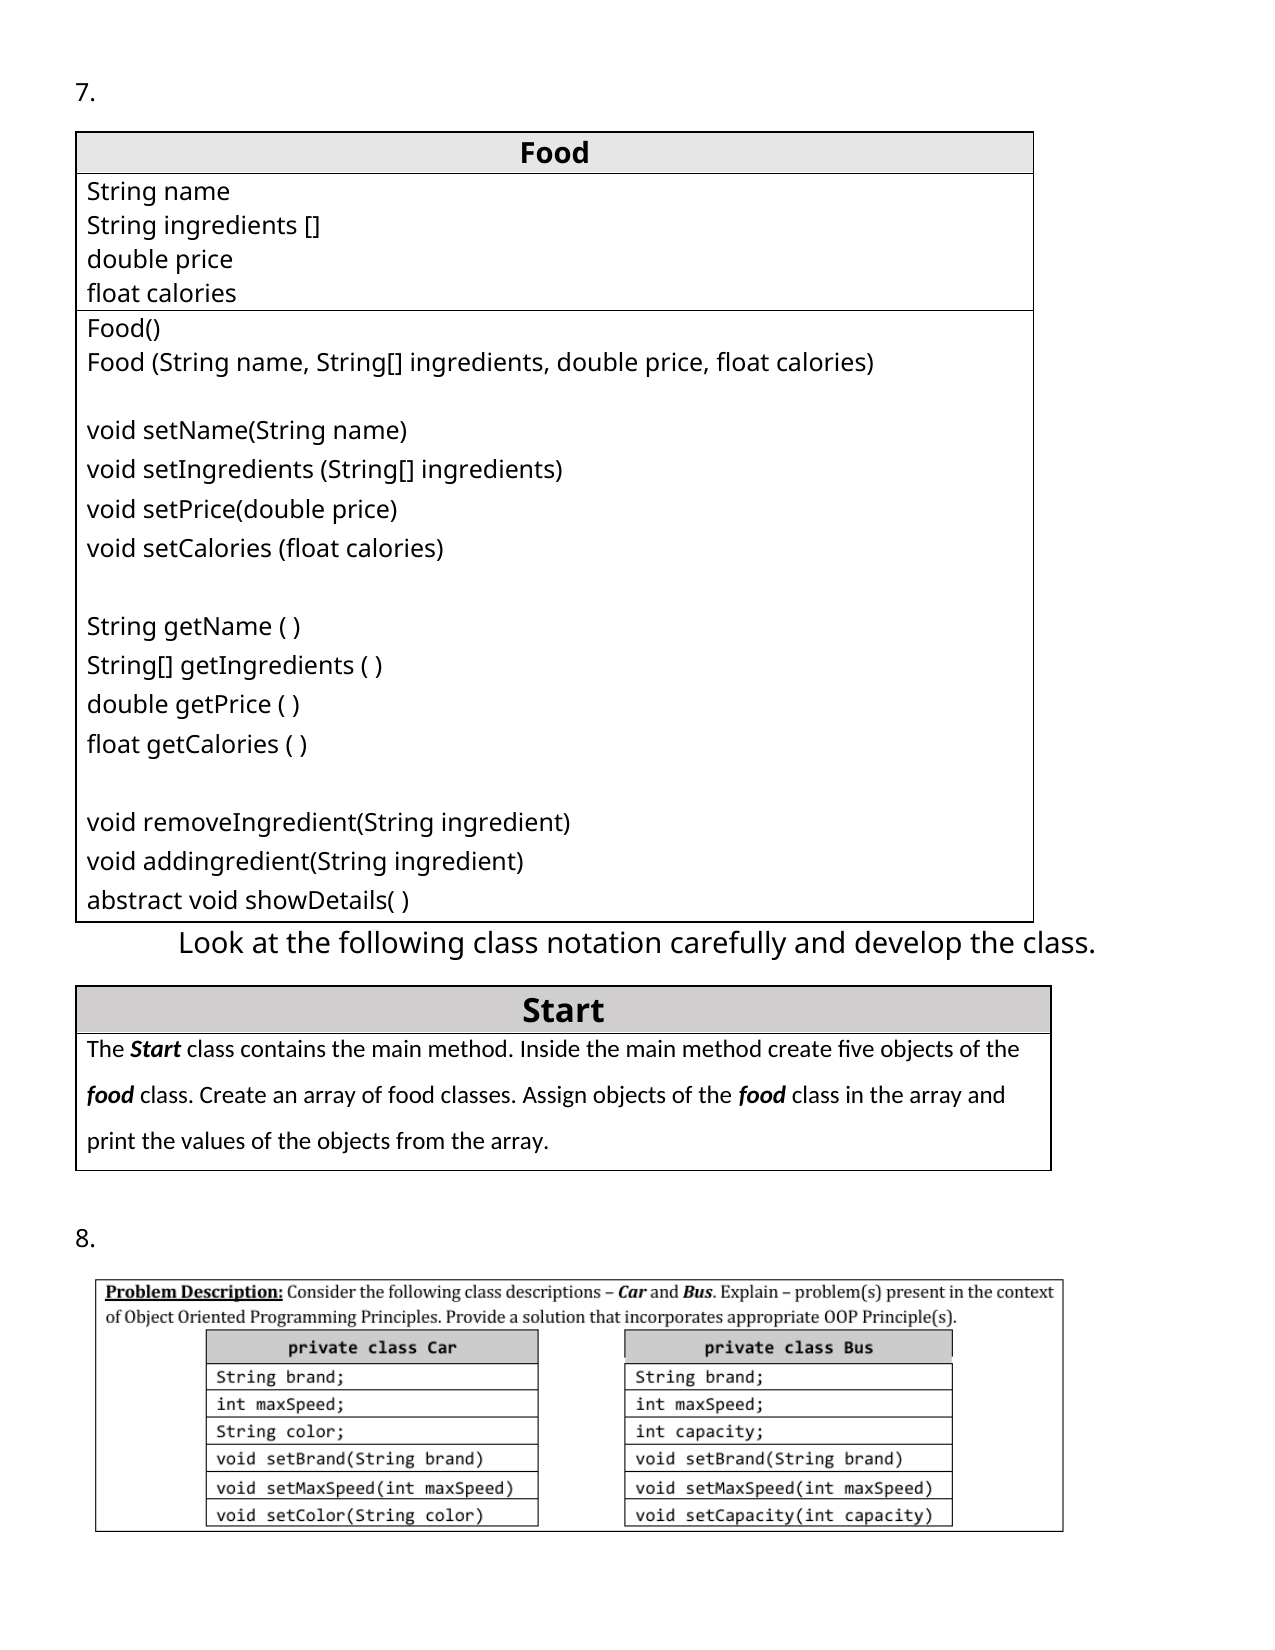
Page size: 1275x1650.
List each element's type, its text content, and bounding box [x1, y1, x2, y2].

text 7. [75, 75, 1200, 109]
text Look at the following class notation carefully and develop the class. [75, 923, 1200, 962]
table_cell Food() Food (String name, String[] ingredients, double price, float calories) void setName(String name) void setIngredients (String[] ingredients) void setPrice(double price) void setCalories (float calories) String getName ( ) String[] getIngredients ( ) double getPrice ( ) float getCalories ( ) void removeIngredient(String ingredient) void addingredient(String ingredient) abstract void showDetails( ) [77, 311, 1033, 921]
table_cell The Start class contains the main method. Inside the main method create five objects of the food class. Create an array of food classes. Assign objects of the food class in the array and print the values of the objects from the array. [77, 1034, 1050, 1170]
table_header Food [77, 133, 1033, 172]
table_cell String name String ingredients [] double price float calories [77, 174, 1033, 310]
table_header Start [77, 987, 1050, 1032]
text 8. [75, 1220, 1200, 1254]
